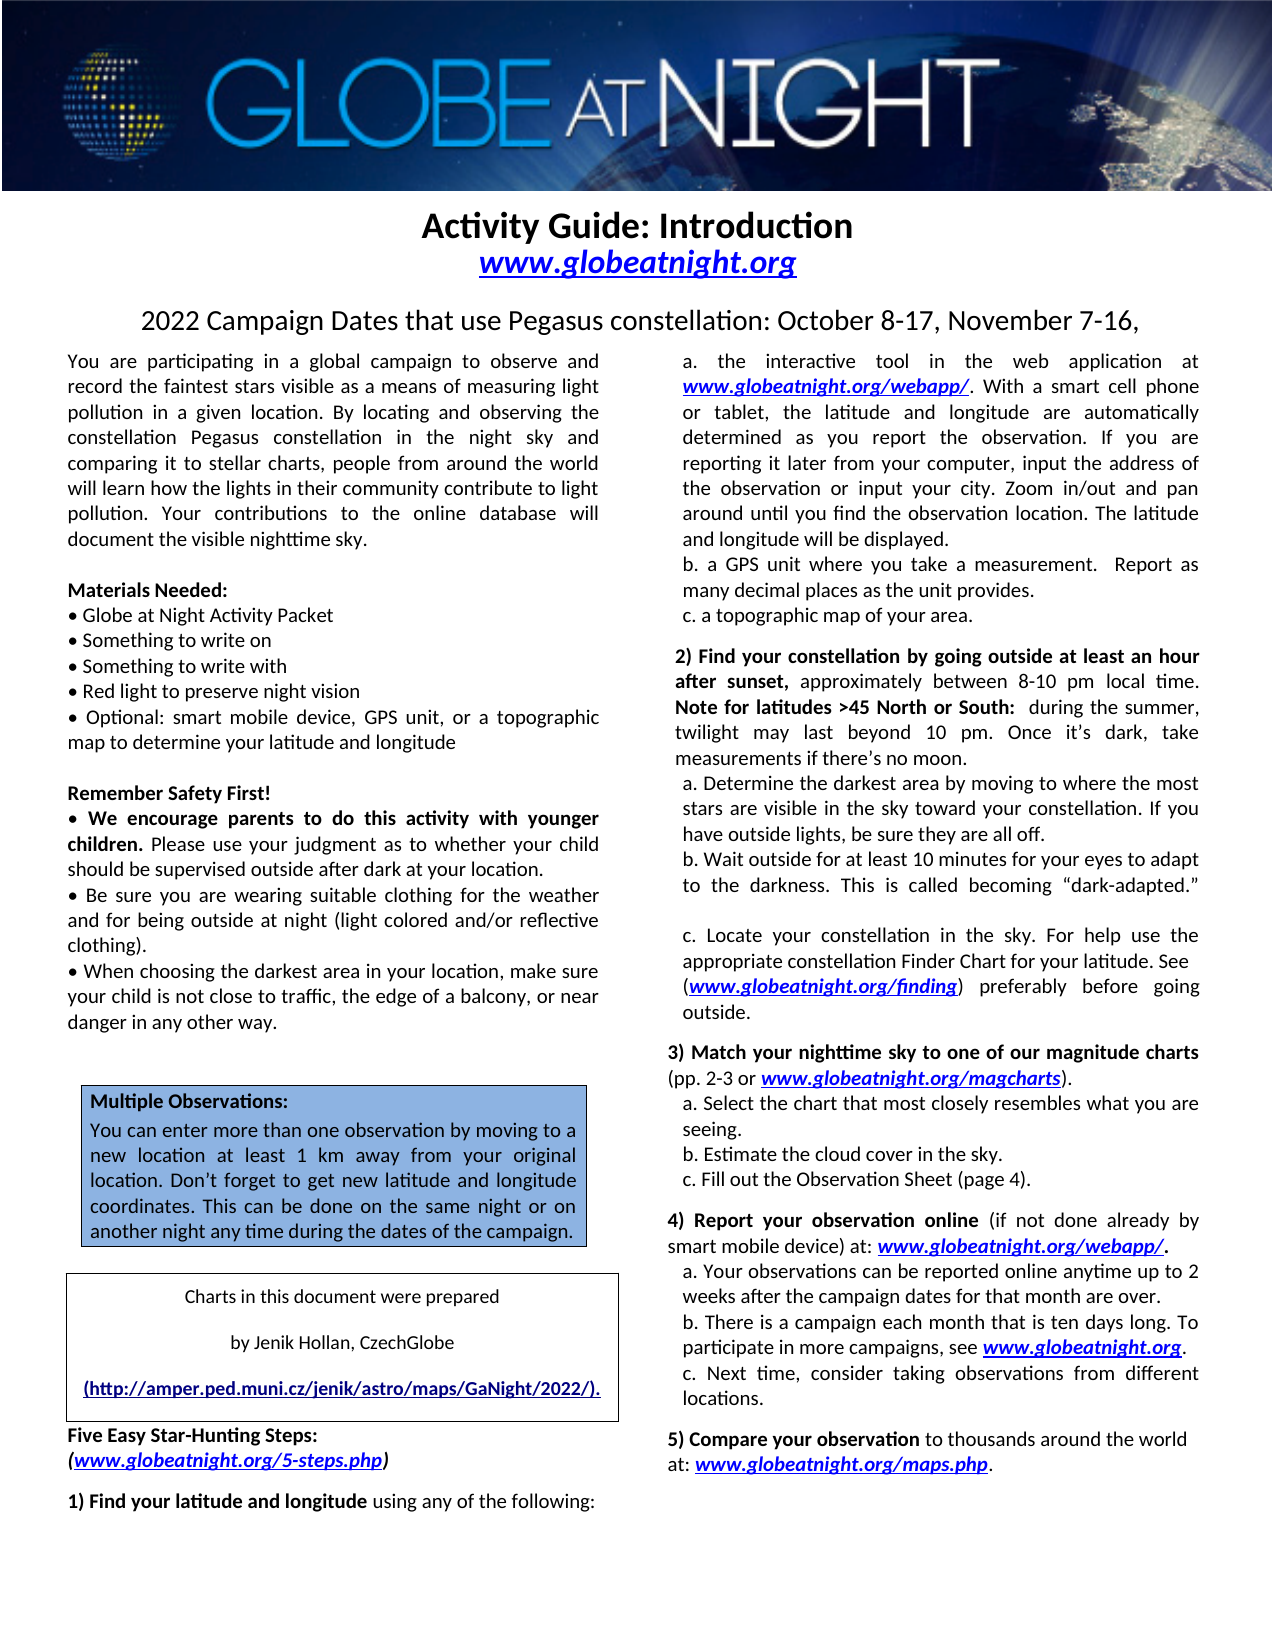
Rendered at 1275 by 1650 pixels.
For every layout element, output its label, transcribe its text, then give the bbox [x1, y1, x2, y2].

text • We encourage parents to do this activity with younger children. Please use your judgment as to whether your child should be supervised outside after dark at your location. [67, 806, 600, 882]
text 1) Find your latitude and longitude using any of the following: [67, 1488, 600, 1514]
text a. Your observations can be reported online anytime up to 2 weeks after the campaign dates for that month are over. [682, 1258, 1200, 1309]
text (http://amper.ped.muni.cz/jenik/astro/maps/GaNight/2022/). [67, 1364, 618, 1421]
text a. Select the chart that most closely resembles what you are seeing. [682, 1090, 1200, 1141]
text • When choosing the darkest area in your location, make sure your child is not close to traffic, the edge of a balcony, or near danger in any other way. [67, 958, 600, 1034]
text 2022 Campaign Dates that use Pegasus constellation: October 8-17, November 7-16, [75, 307, 1200, 336]
text • Something to write with [67, 653, 600, 678]
text 5) Compare your observation to thousands around the world at: www.globeatnight.org/maps.php. [667, 1426, 1200, 1477]
text Remember Safety First! [67, 780, 600, 806]
text Multiple Observations: [82, 1086, 586, 1114]
text b. Wait outside for at least 10 minutes for your eyes to adapt to the darkness. This is called becoming “dark-adapted.” [682, 846, 1200, 923]
text 3) Match your nighttime sky to one of our magnitude charts (pp. 2-3 or www.globeatnight.org/magcharts). [667, 1039, 1200, 1090]
text You are participating in a global campaign to observe and record the faintest stars visible as a means of measuring light pollution in a given location. By locating and observing the constellation Pegasus constellation in the night sky and comparing it to stellar charts, people from around the world will learn how the lights in their community contribute to light pollution. Your contributions to the online database will document the visible nighttime sky. [67, 348, 600, 551]
text c. Fill out the Observation Sheet (page 4). [682, 1167, 1200, 1192]
text 2) Find your constellation by going outside at least an hour after sunset, approximately between 8-10 pm local time. Note for latitudes >45 North or South: during the summer, twilight may last beyond 10 pm. Once it’s dark, take measurements if there’s no moon. [675, 643, 1200, 770]
text You can enter more than one observation by moving to a new location at least 1 km away from your original location. Don’t forget to get new latitude and longitude coordinates. This can be done on the same night or on another night any time during the dates of the campaign. [82, 1114, 586, 1246]
text 4) Report your observation online (if not done already by smart mobile device) at: www.globeatnight.org/webapp/. [667, 1207, 1200, 1258]
text • Red light to preserve night vision [67, 678, 600, 704]
text (www.globeatnight.org/finding) preferably before going outside. [682, 973, 1200, 1024]
text b. a GPS unit where you take a measurement. Report as many decimal places as the unit provides. [682, 551, 1200, 602]
text www.globeatnight.org [75, 247, 1200, 280]
text b. There is a campaign each month that is ten days long. To participate in more campaigns, see www.globeatnight.org. [682, 1309, 1200, 1360]
text • Globe at Night Activity Packet [67, 602, 600, 628]
text Materials Needed: [67, 577, 600, 602]
text Activity Guide: Introduction [75, 191, 1200, 247]
text c. Locate your constellation in the sky. For help use the appropriate constellation Finder Chart for your latitude. See [682, 923, 1200, 973]
text • Something to write on [67, 628, 600, 653]
text c. Next time, consider taking observations from different locations. [682, 1360, 1200, 1411]
text by Jenik Hollan, CzechGlobe [67, 1318, 618, 1364]
text c. a topographic map of your area. [682, 602, 1200, 628]
text • Optional: smart mobile device, GPS unit, or a topographic map to determine your latitude and longitude [67, 704, 600, 755]
text a. Determine the darkest area by moving to where the most stars are visible in the sky toward your constellation. If you have outside lights, be sure they are all off. [682, 770, 1200, 846]
text b. Estimate the cloud cover in the sky. [682, 1141, 1200, 1167]
text Five Easy Star-Hunting Steps: (www.globeatnight.org/5-steps.php) [67, 1422, 600, 1473]
text Charts in this document were prepared [67, 1274, 618, 1318]
text • Be sure you are wearing suitable clothing for the weather and for being outside at night (light colored and/or reflective clothing). [67, 882, 600, 958]
text a. the interactive tool in the web application at www.globeatnight.org/webapp/. With a smart cell phone or tablet, the latitude and longitude are automatically determined as you report the observation. If you are reporting it later from your computer, input the address of the observation or input your city. Zoom in/out and pan around until you find the observation location. The latitude and longitude will be displayed. [682, 348, 1200, 551]
